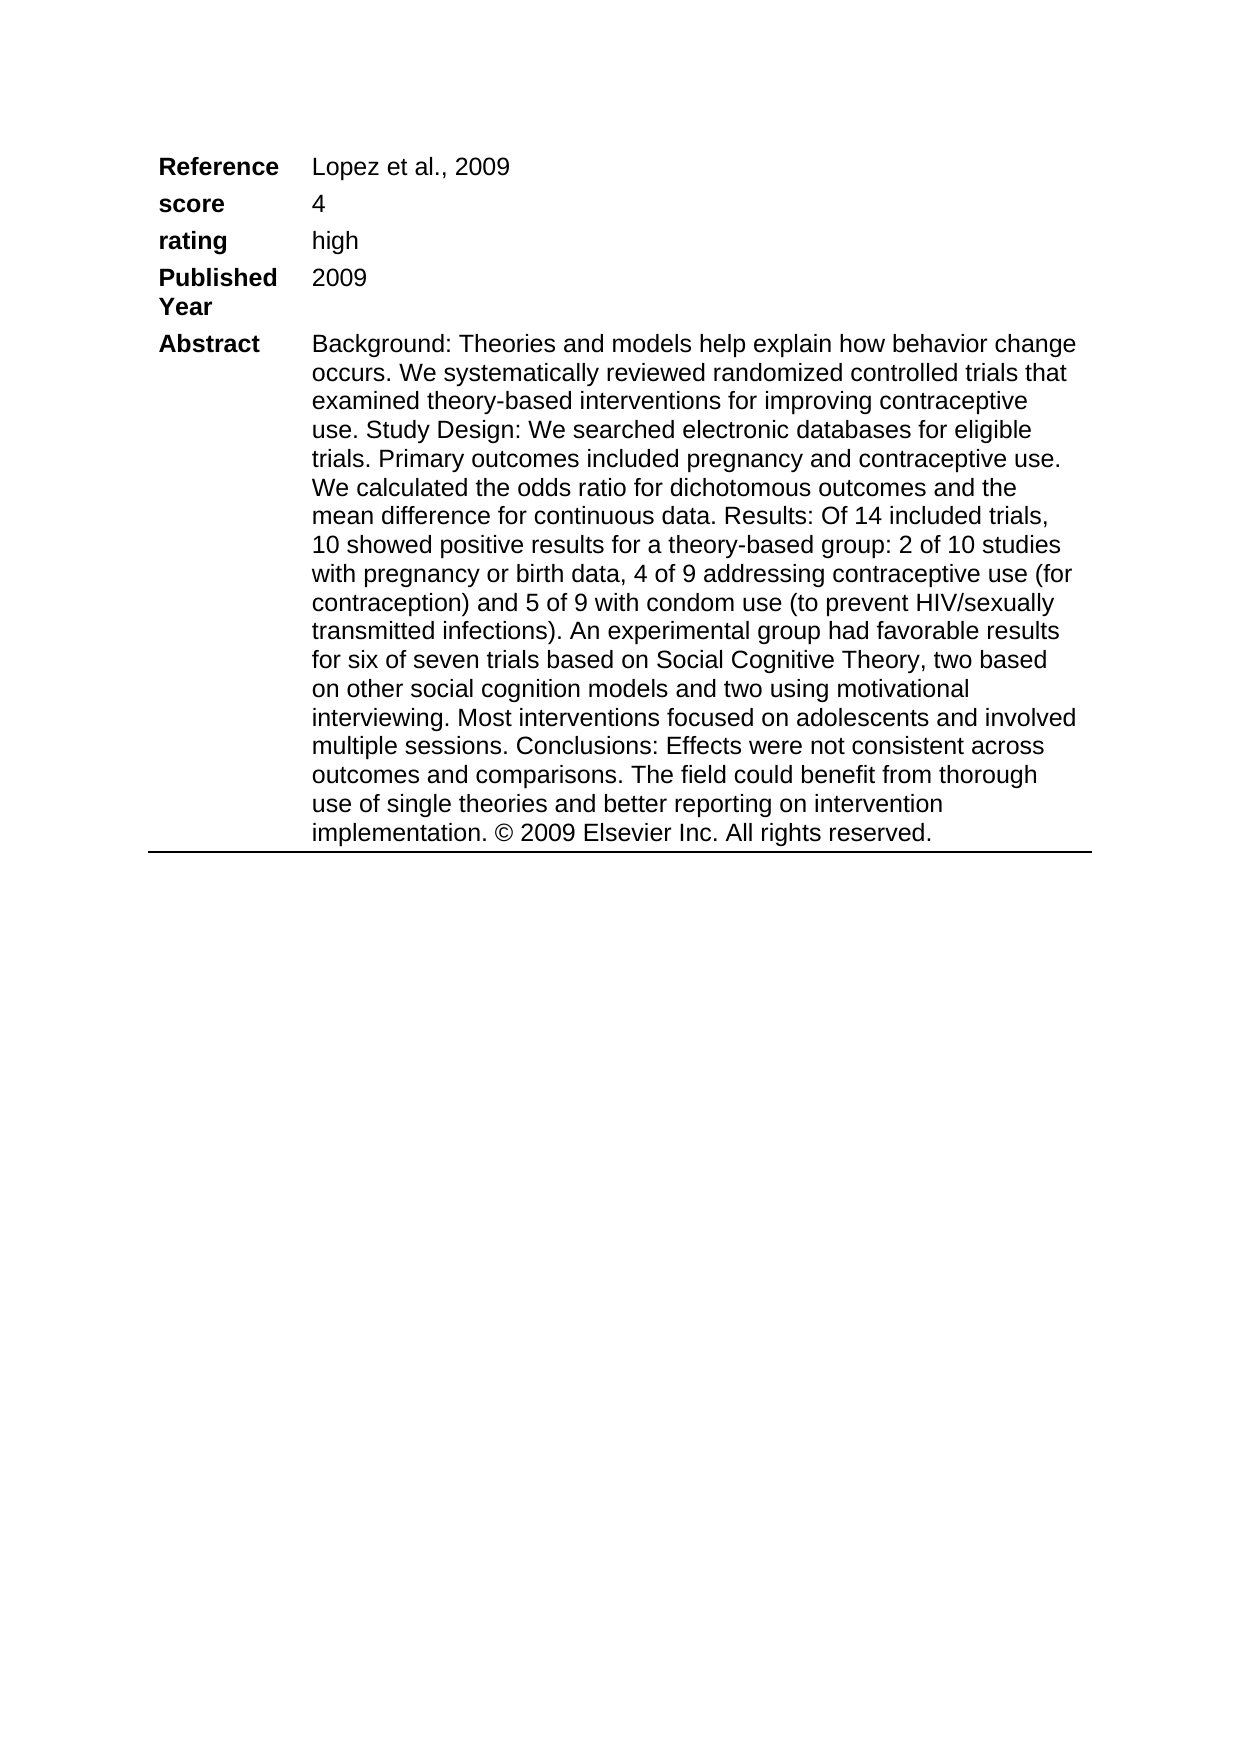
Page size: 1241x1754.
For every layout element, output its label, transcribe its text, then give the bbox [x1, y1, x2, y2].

table_header Lopez et al., 2009 [301, 148, 1092, 185]
table_cell high [301, 222, 1092, 259]
table_cell rating [148, 222, 301, 259]
table_cell Published Year [148, 259, 301, 325]
table_header Reference [148, 148, 301, 185]
table_cell Abstract [148, 325, 301, 851]
table_cell score [148, 185, 301, 222]
table_cell 4 [301, 185, 1092, 222]
table_cell 2009 [301, 259, 1092, 325]
table_cell Background: Theories and models help explain how behavior change occurs. We systematically reviewed randomized controlled trials that examined theory-based interventions for improving contraceptive use. Study Design: We searched electronic databases for eligible trials. Primary outcomes included pregnancy and contraceptive use. We calculated the odds ratio for dichotomous outcomes and the mean difference for continuous data. Results: Of 14 included trials, 10 showed positive results for a theory-based group: 2 of 10 studies with pregnancy or birth data, 4 of 9 addressing contraceptive use (for contraception) and 5 of 9 with condom use (to prevent HIV/sexually transmitted infections). An experimental group had favorable results for six of seven trials based on Social Cognitive Theory, two based on other social cognition models and two using motivational interviewing. Most interventions focused on adolescents and involved multiple sessions. Conclusions: Effects were not consistent across outcomes and comparisons. The field could benefit from thorough use of single theories and better reporting on intervention implementation. © 2009 Elsevier Inc. All rights reserved. [301, 325, 1092, 851]
